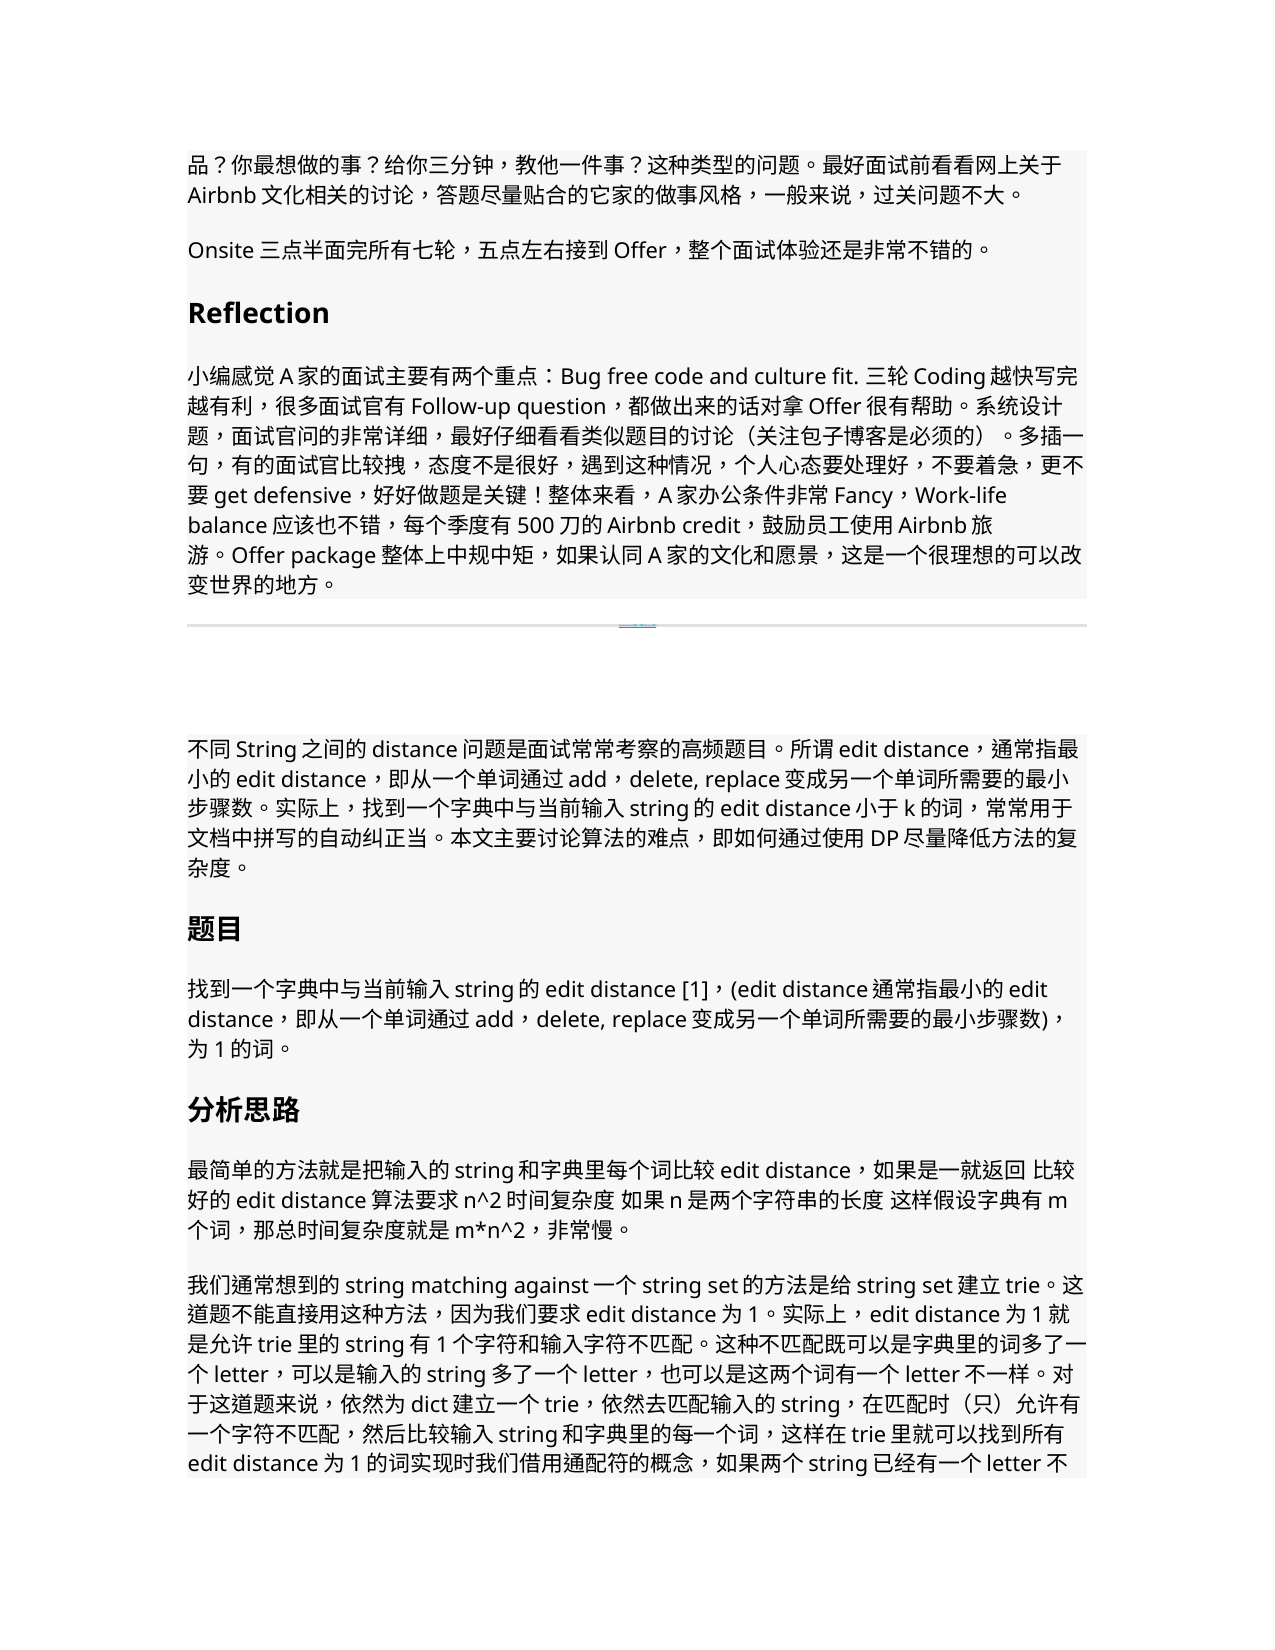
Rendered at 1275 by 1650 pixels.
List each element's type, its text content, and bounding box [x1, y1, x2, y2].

text 最简单的方法就是把输入的string和字典里每个词比较edit distance，如果是一就返回 比较好的edit distance算法要求n^2时间复杂度 如果n是两个字符串的长度 这样假设字典有m个词，那总时间复杂度就是m*n^2，非常慢。 [187, 1155, 1087, 1244]
text 题目 [187, 912, 1087, 945]
text Onsite三点半面完所有七轮，五点左右接到Offer，整个面试体验还是非常不错的。 [187, 234, 1087, 264]
text 小编感觉A家的面试主要有两个重点：Bug free code and culture fit. 三轮Coding越快写完越有利，很多面试官有Follow-up question，都做出来的话对拿Offer很有帮助。系统设计题，面试官问的非常详细，最好仔细看看类似题目的讨论（关注包子博客是必须的）。多插一句，有的面试官比较拽，态度不是很好，遇到这种情况，个人心态要处理好，不要着急，更不要get defensive，好好做题是关键！整体来看，A家办公条件非常Fancy，Work-life balance应该也不错，每个季度有500刀的Airbnb credit，鼓励员工使用Airbnb旅游。Offer package整体上中规中矩，如果认同A家的文化和愿景，这是一个很理想的可以改变世界的地方。 [187, 361, 1087, 599]
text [187, 1269, 1087, 1478]
text 找到一个字典中与当前输入string的edit distance [1]，(edit distance通常指最小的edit distance，即从一个单词通过add，delete, replace变成另一个单词所需要的最小步骤数)，为1的词。 [187, 974, 1087, 1064]
text 分析思路 [187, 1093, 1087, 1126]
text 不同String之间的distance问题是面试常常考察的高频题目。所谓edit distance，通常指最小的edit distance，即从一个单词通过add，delete, replace变成另一个单词所需要的最小步骤数。实际上，找到一个字典中与当前输入string的edit distance小于k的词，常常用于文档中拼写的自动纠正当。本文主要讨论算法的难点，即如何通过使用DP尽量降低方法的复杂度。 [187, 734, 1087, 883]
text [187, 150, 1087, 209]
subtitle Reflection [187, 293, 1087, 332]
